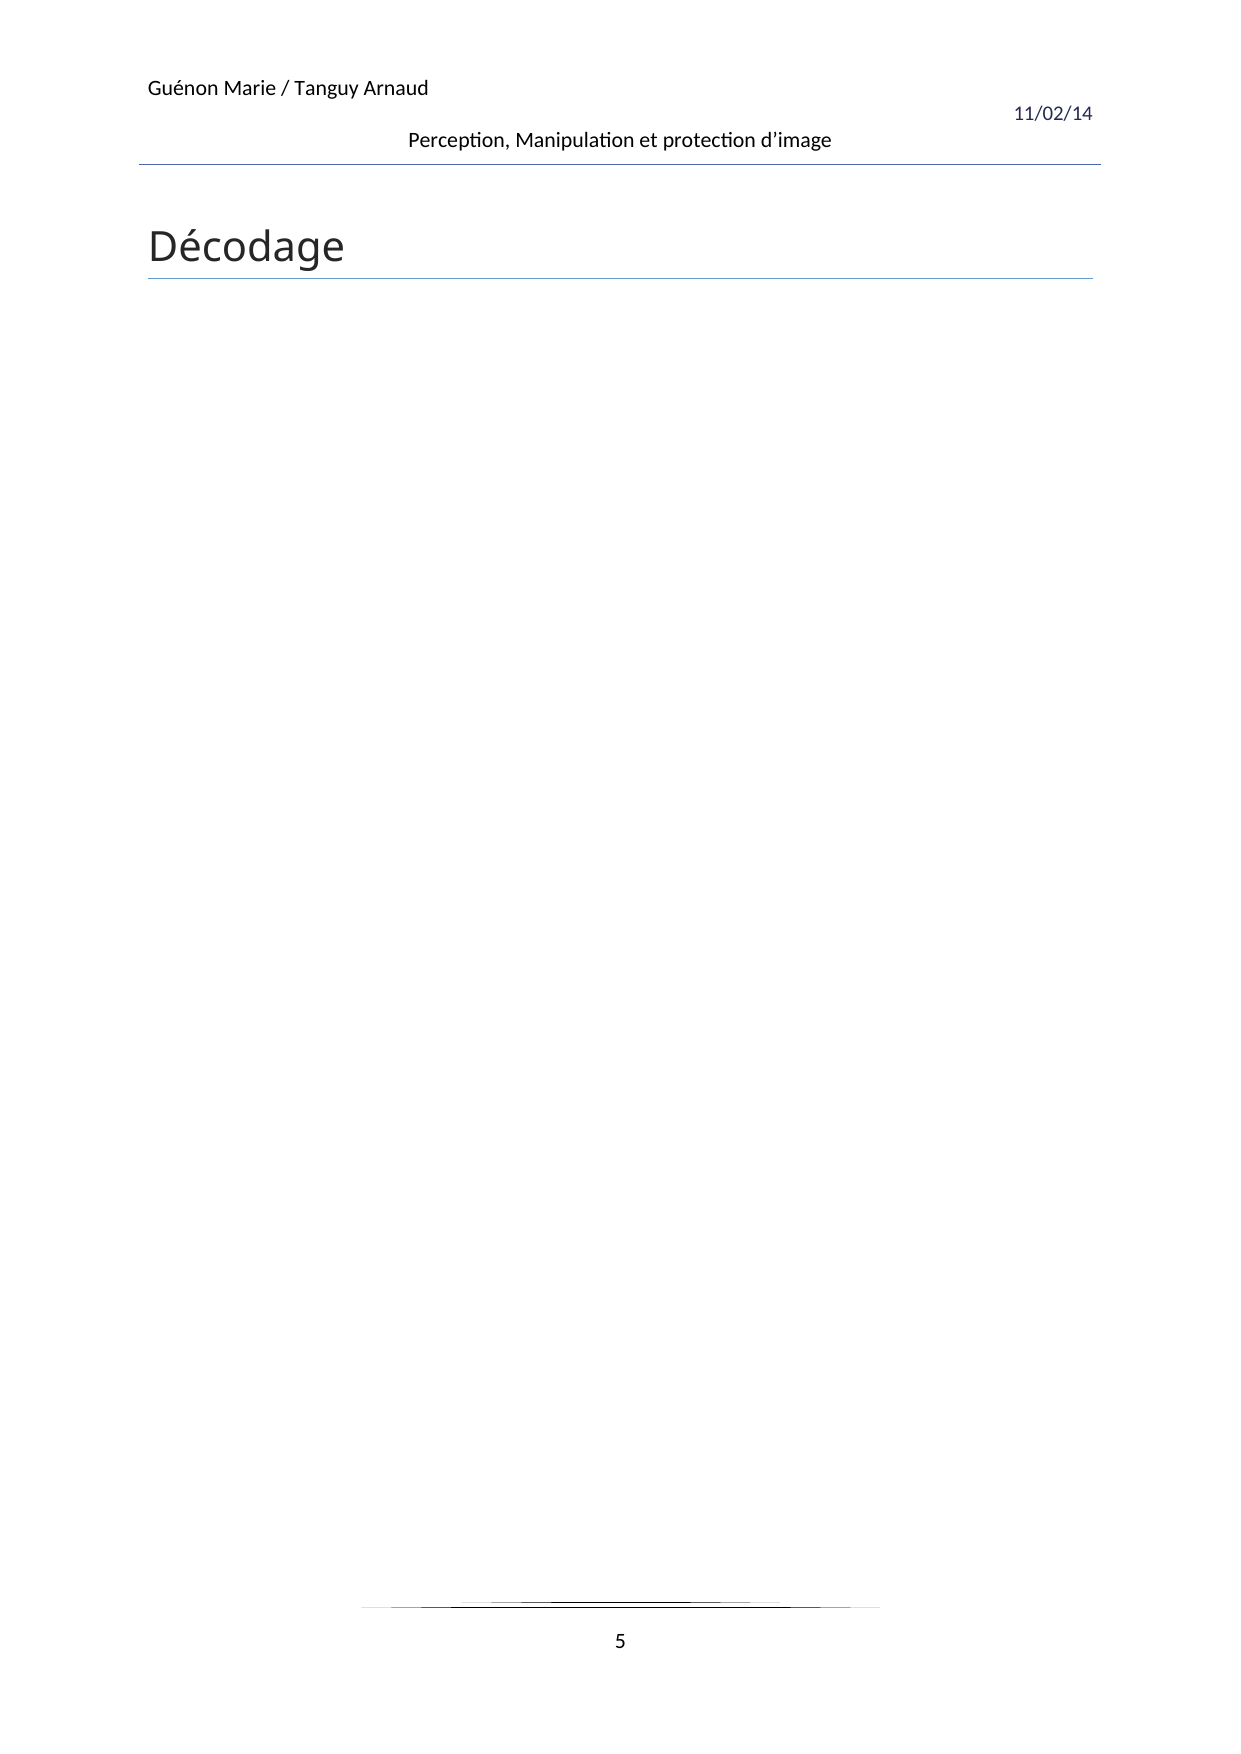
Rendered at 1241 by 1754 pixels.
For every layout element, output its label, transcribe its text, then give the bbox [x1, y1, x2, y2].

subtitle Décodage [148, 217, 1093, 278]
